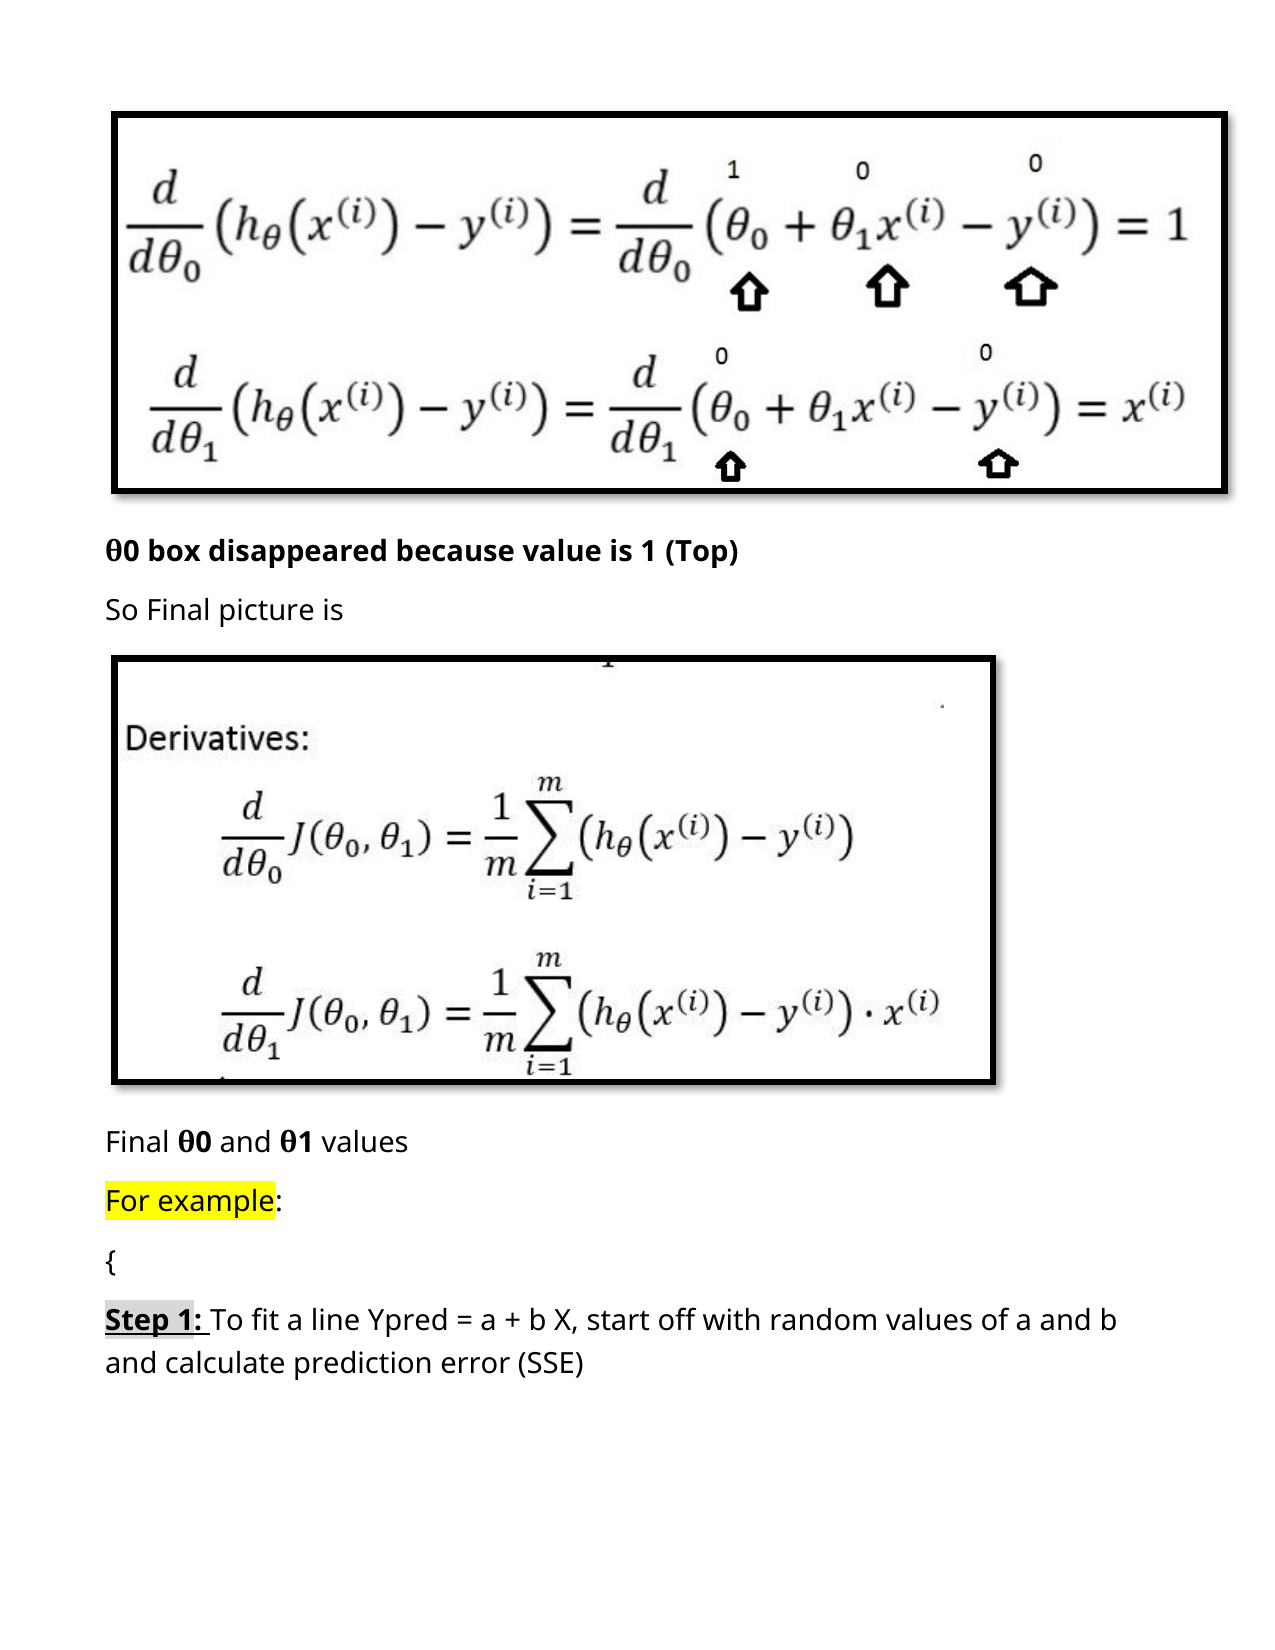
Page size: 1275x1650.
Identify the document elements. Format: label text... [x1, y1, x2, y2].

text Step 1: To fit a line Ypred = a + b X, start off with random values of a and b and calculate prediction error (SSE) [105, 1300, 1170, 1382]
text { [105, 1240, 1170, 1280]
text Final θ0 and θ1 values [105, 1121, 1170, 1161]
text θ0 box disappeared because value is 1 (Top) [105, 530, 1170, 570]
text For example: [275, 1181, 1170, 1220]
picture [118, 662, 990, 1079]
picture [118, 118, 1221, 488]
text So Final picture is [105, 590, 1170, 629]
